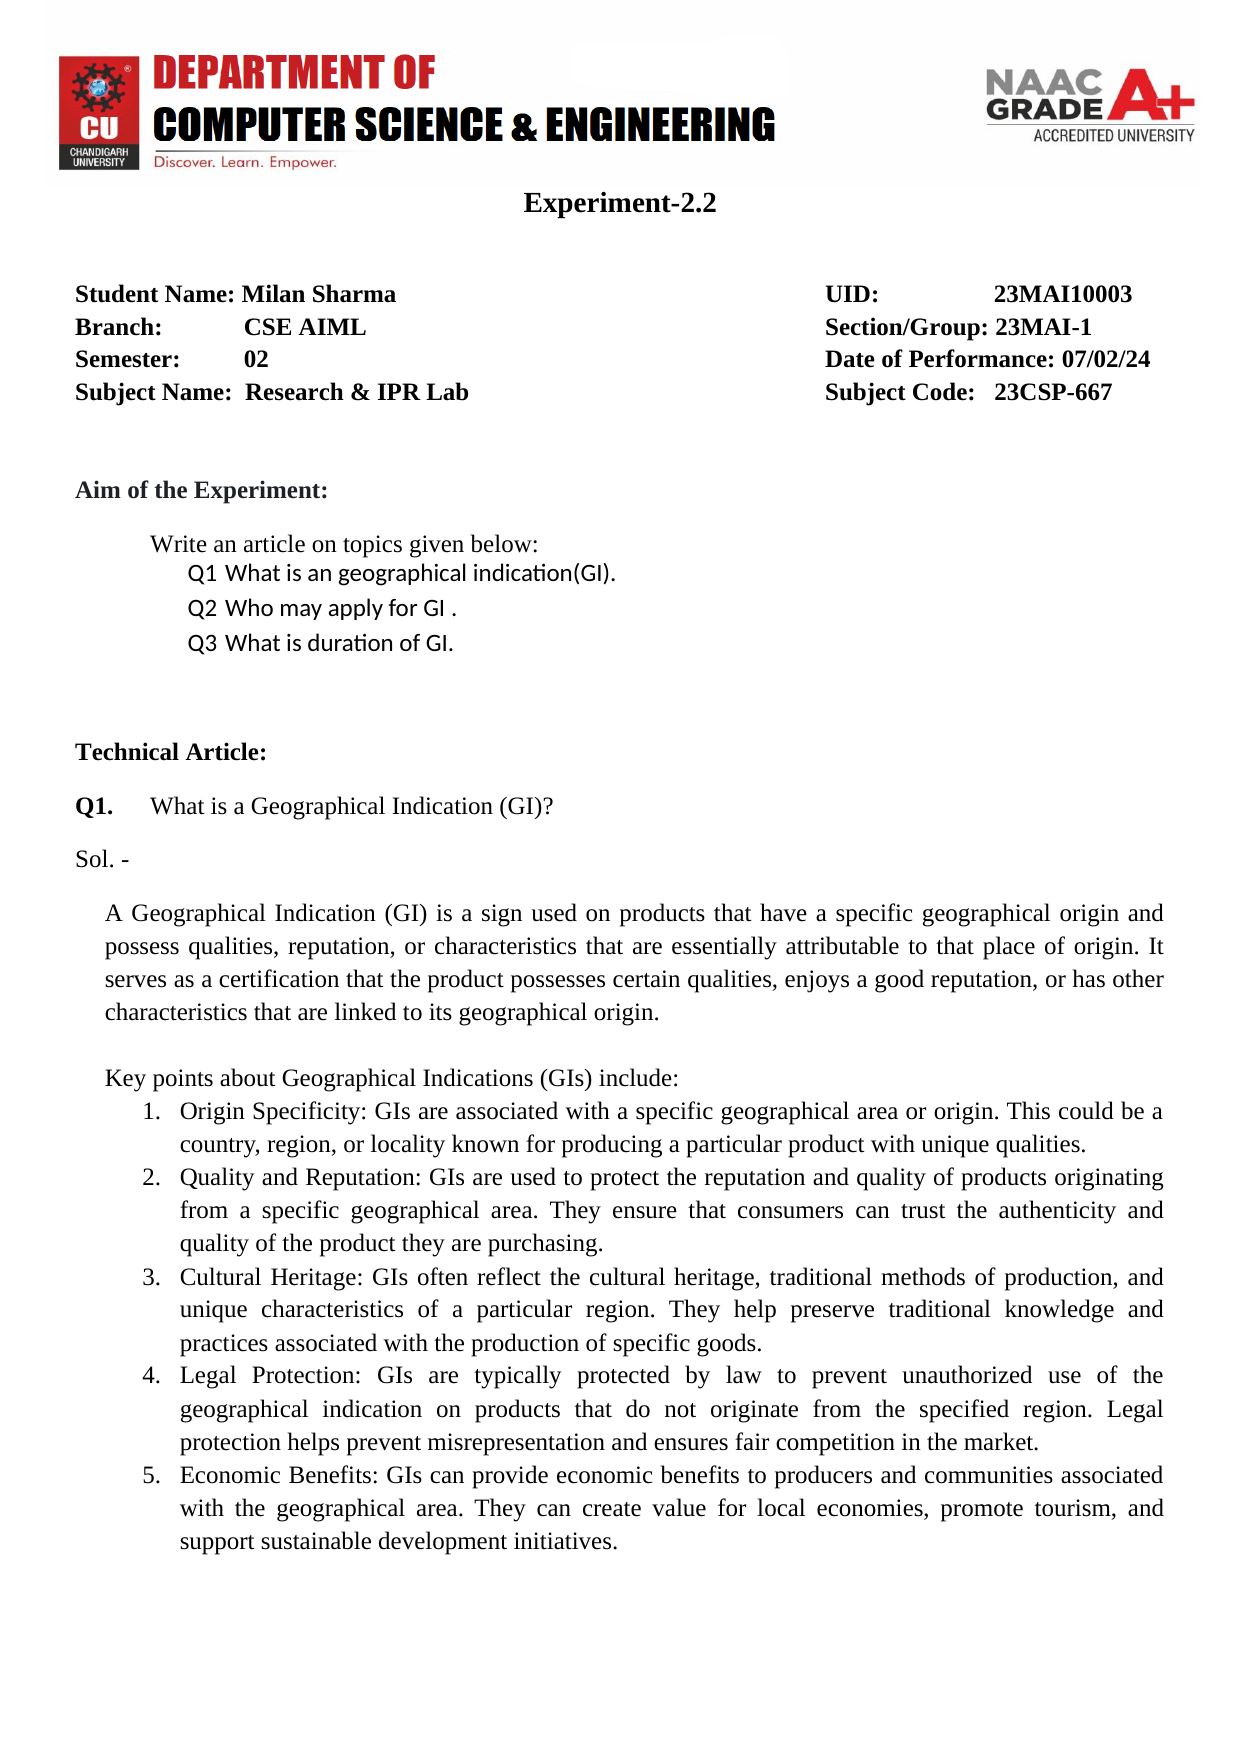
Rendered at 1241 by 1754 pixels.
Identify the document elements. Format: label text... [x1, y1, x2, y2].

text Technical Article: [75, 737, 1165, 766]
text Subject Name: Research & IPR Lab Subject Code: 23CSP-667 [75, 377, 1165, 406]
text Semester: 02 Date of Performance: 07/02/24 [75, 344, 1165, 373]
list Cultural Heritage: GIs often reflect the cultural heritage, traditional methods of production, and unique characteristics of a particular region. They help preserve traditional knowledge and practices associated with the production of specific goods. [142, 1262, 1165, 1356]
text Write an article on topics given below: [150, 529, 1165, 557]
text Experiment-2.2 [75, 186, 1165, 219]
list Quality and Reputation: GIs are used to protect the reputation and quality of products originating from a specific geographical area. They ensure that consumers can trust the authenticity and quality of the product they are purchasing. [142, 1162, 1165, 1257]
text Aim of the Experiment: [75, 475, 1165, 504]
list What is an geographical indication(GI). [187, 557, 1165, 588]
picture [45, 0, 1200, 186]
list Economic Benefits: GIs can provide economic benefits to producers and communities associated with the geographical area. They can create value for local economies, promote tourism, and support sustainable development initiatives. [142, 1460, 1165, 1554]
list Who may apply for GI . [187, 592, 1165, 623]
list What is duration of GI. [187, 627, 1165, 658]
text Q1. What is a Geographical Indication (GI)? [75, 791, 1165, 819]
list Origin Specificity: GIs are associated with a specific geographical area or origin. This could be a country, region, or locality known for producing a particular product with unique qualities. [142, 1096, 1165, 1158]
text Student Name: Milan Sharma UID: 23MAI10003 [75, 279, 1165, 307]
text A Geographical Indication (GI) is a sign used on products that have a specific geographical origin and possess qualities, reputation, or characteristics that are essentially attributable to that place of origin. It serves as a certification that the product possesses certain qualities, enjoys a good reputation, or has other characteristics that are linked to its geographical origin. [104, 898, 1165, 1026]
list Legal Protection: GIs are typically protected by law to prevent unauthorized use of the geographical indication on products that do not originate from the specified region. Legal protection helps prevent misrepresentation and ensures fair competition in the market. [142, 1361, 1165, 1455]
text Branch: CSE AIML Section/Group: 23MAI-1 [75, 312, 1165, 340]
text Sol. - [75, 844, 1165, 873]
text Key points about Geographical Indications (GIs) include: [104, 1063, 1165, 1092]
